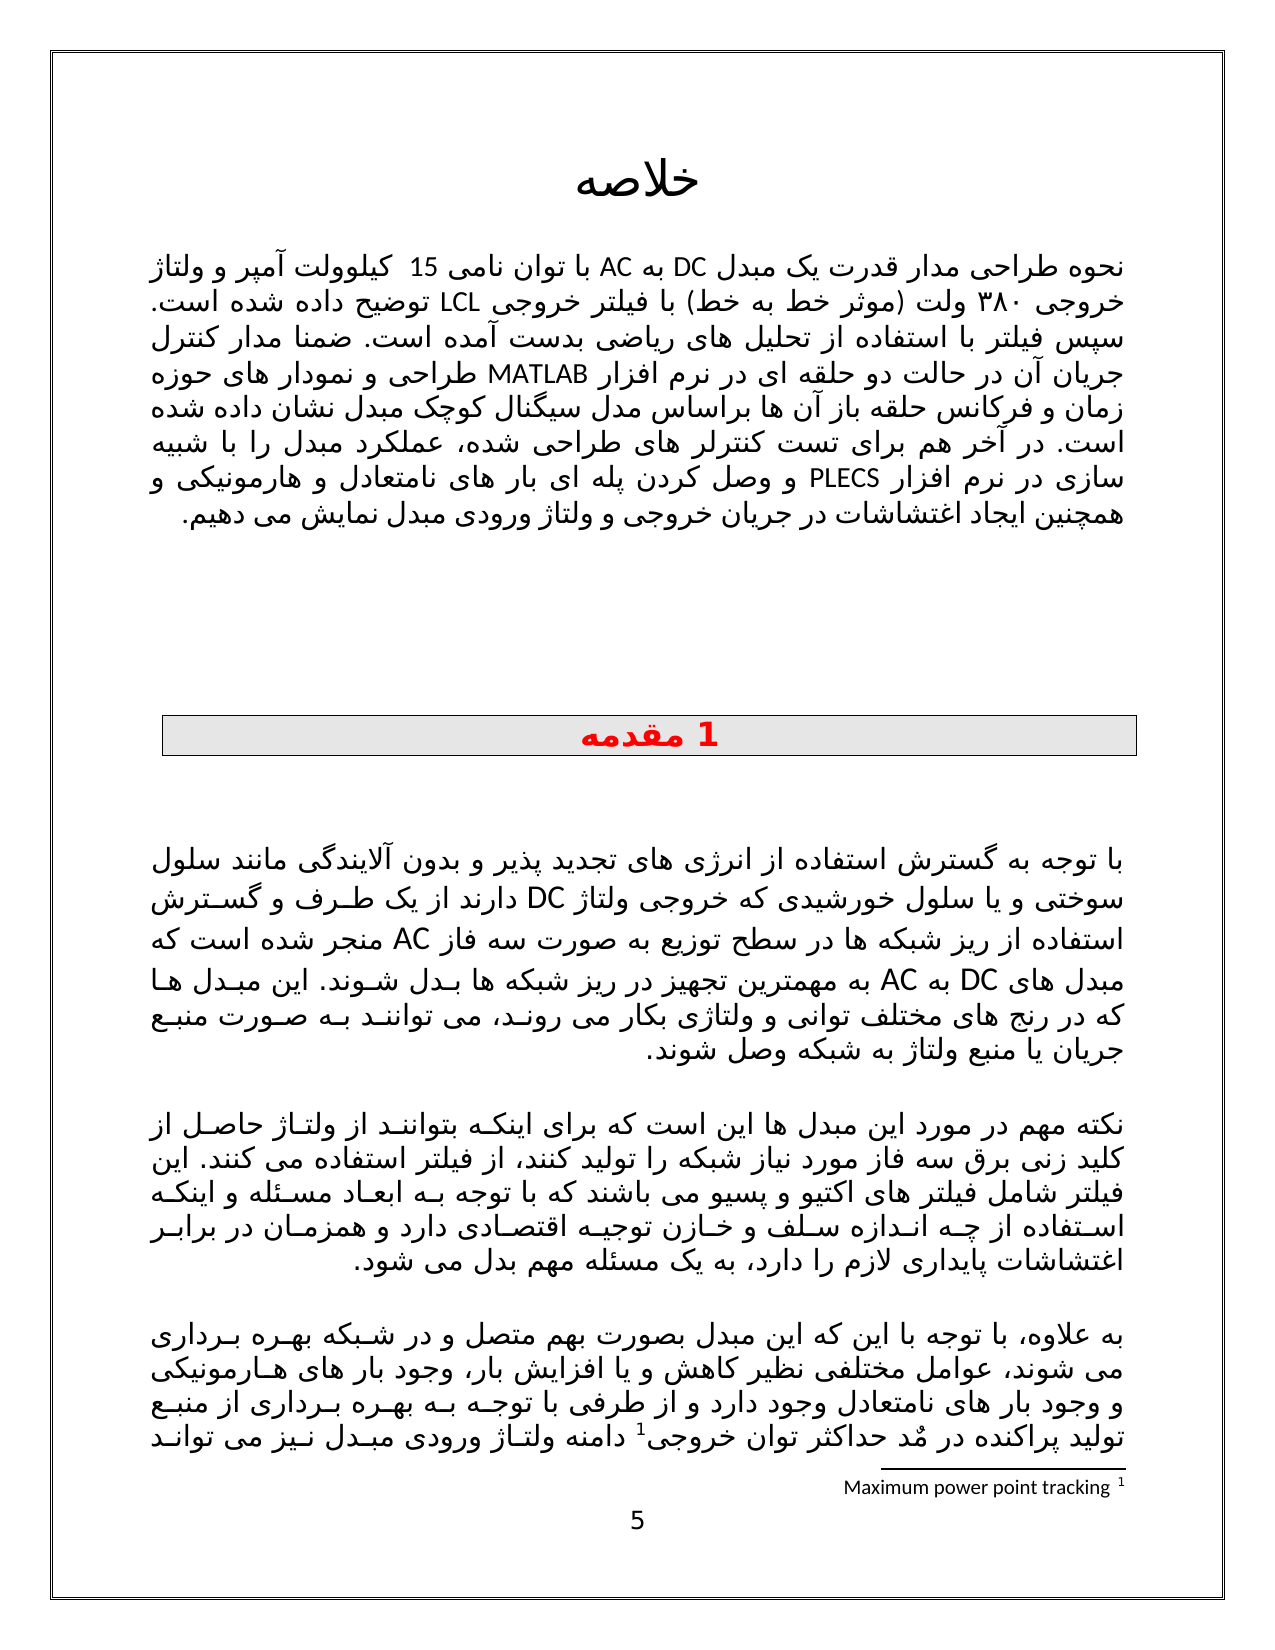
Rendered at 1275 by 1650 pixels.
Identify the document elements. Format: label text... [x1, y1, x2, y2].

text نکته مهم در مورد این مبدل ها این است که برای اینکه بتوانند از ولتاژ حاصل از کلید زنی برق سه فاز مورد نیاز شبکه را تولید کنند، از فیلتر استفاده می کنند. این فیلتر شامل فیلتر های اکتیو و پسیو می باشند که با توجه به ابعاد مسئله و اینکه استفاده از چه اندازه سلف و خازن توجیه اقتصادی دارد و همزمان در برابر اغتشاشات پایداری لازم را دارد، به یک مسئله مهم بدل می شود. [150, 1107, 1125, 1277]
table_header 1 مقدمه [163, 716, 1136, 755]
text با توجه به گسترش استفاده از انرژی های تجدید پذیر و بدون آلایندگی مانند سلول سوختی و یا سلول خورشیدی که خروجی ولتاژ DC دارند از یک طرف و گسترش استفاده از ریز شبکه ها در سطح توزیع به صورت سه فاز AC منجر شده است که مبدل های DC به AC به مهمترین تجهیز در ریز شبکه ها بدل شوند. این مبدل ها که در رنج های مختلف توانی و ولتاژی بکار می روند، می توانند به صورت منبع جریان یا منبع ولتاژ به شبکه وصل شوند. [150, 842, 1125, 1066]
title خلاصه [150, 150, 1125, 208]
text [150, 1317, 1125, 1453]
text نحوه طراحی مدار قدرت یک مبدل DC به AC با توان نامی 15 کیلوولت آمپر و ولتاژ خروجی ۳۸۰ ولت (موثر خط به خط) با فیلتر خروجی LCL توضیح داده شده است. سپس فیلتر با استفاده از تحلیل های ریاضی بدست آمده است. ضمنا مدار کنترل جریان آن در حالت دو حلقه ای در نرم افزار MATLAB طراحی و نمودار های حوزه زمان و فرکانس حلقه باز آن ها براساس مدل سیگنال کوچک مبدل نشان داده شده است. در آخر هم برای تست کنترلر های طراحی شده، عملکرد مبدل را با شبیه سازی در نرم افزار PLECS و وصل کردن پله ای بار های نامتعادل و هارمونیکی و همچنین ایجاد اغتشاشات در جریان خروجی و ولتاژ ورودی مبدل نمایش می دهیم. [150, 248, 1125, 531]
